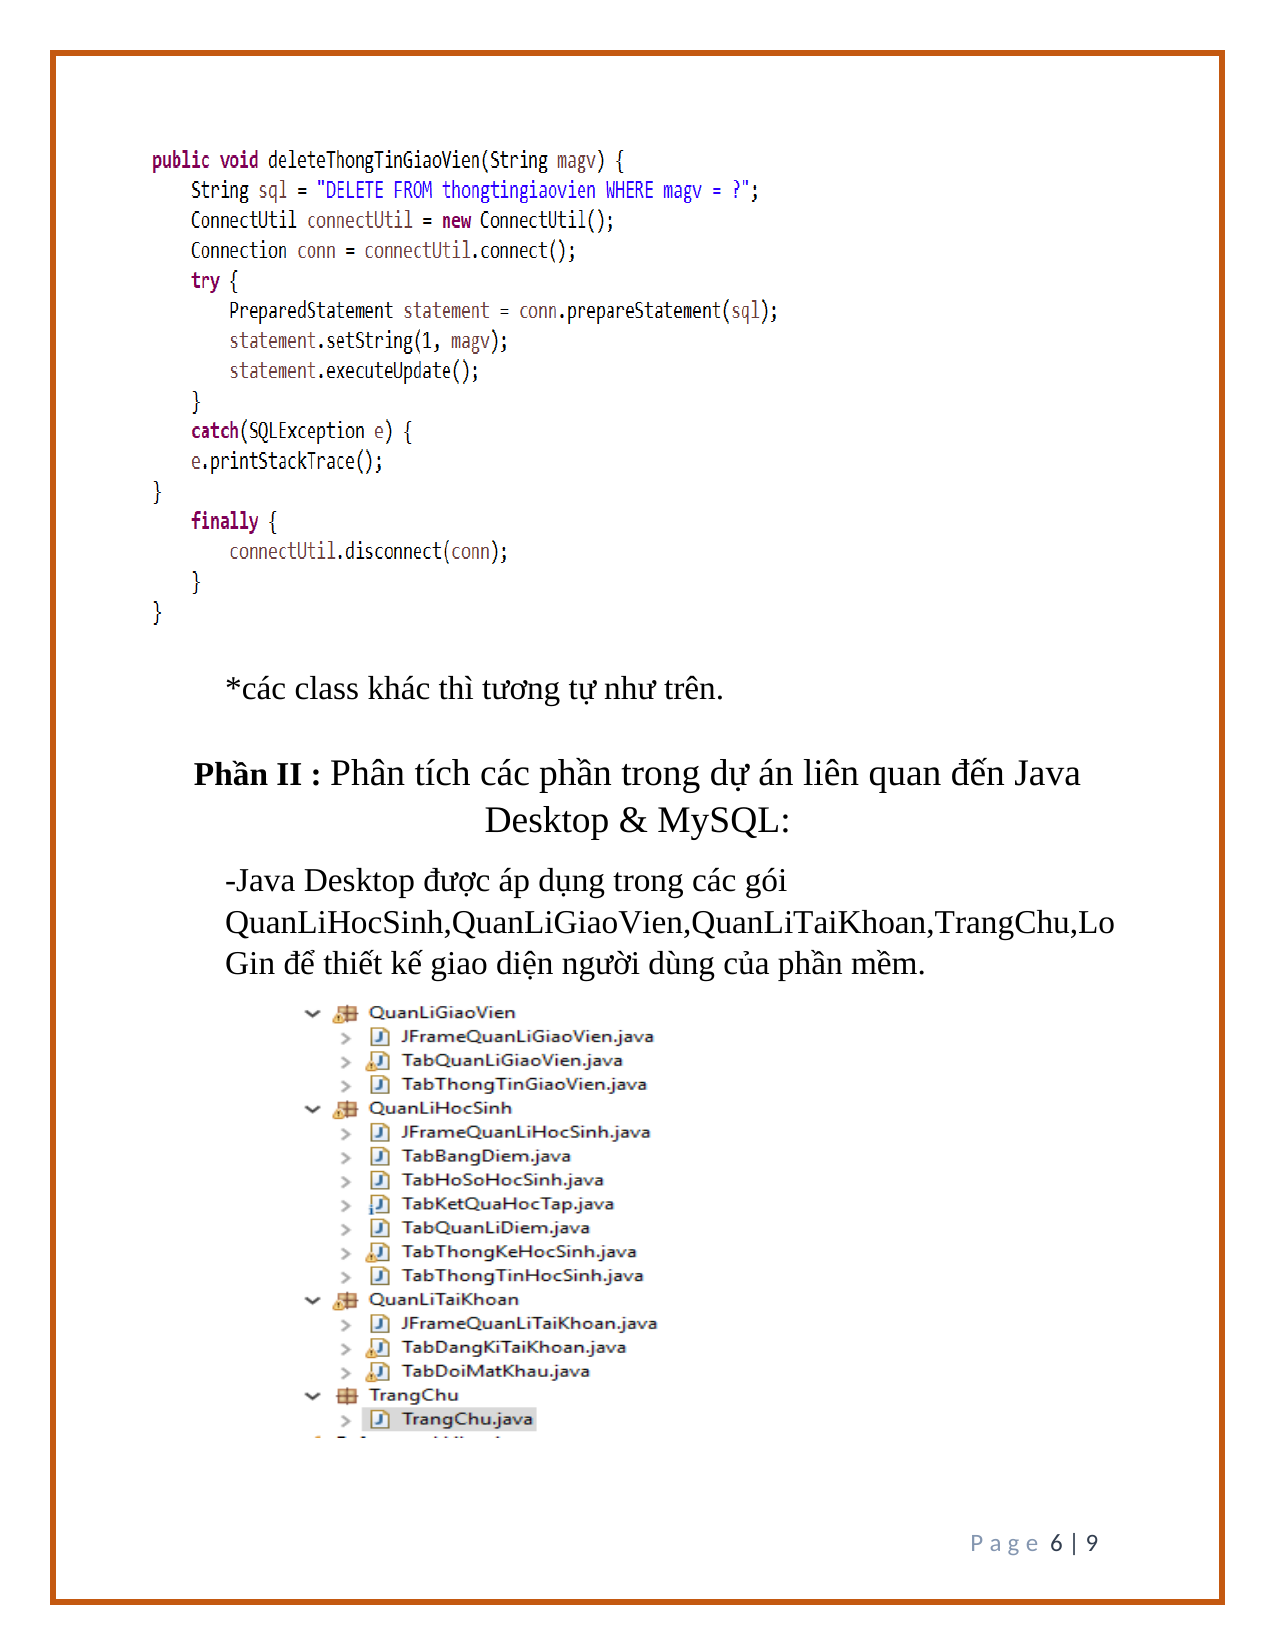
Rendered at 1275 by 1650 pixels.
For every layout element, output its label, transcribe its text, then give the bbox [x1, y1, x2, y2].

list *các class khác thì tương tự như trên. [150, 668, 1125, 706]
text -Java Desktop được áp dụng trong các gói QuanLiHocSinh,QuanLiGiaoVien,QuanLiTaiKhoan,TrangChu,LoGin để thiết kế giao diện người dùng của phần mềm. [225, 861, 1125, 982]
list Phần II : Phân tích các phần trong dự án liên quan đến Java Desktop & MySQL: [150, 751, 1125, 841]
